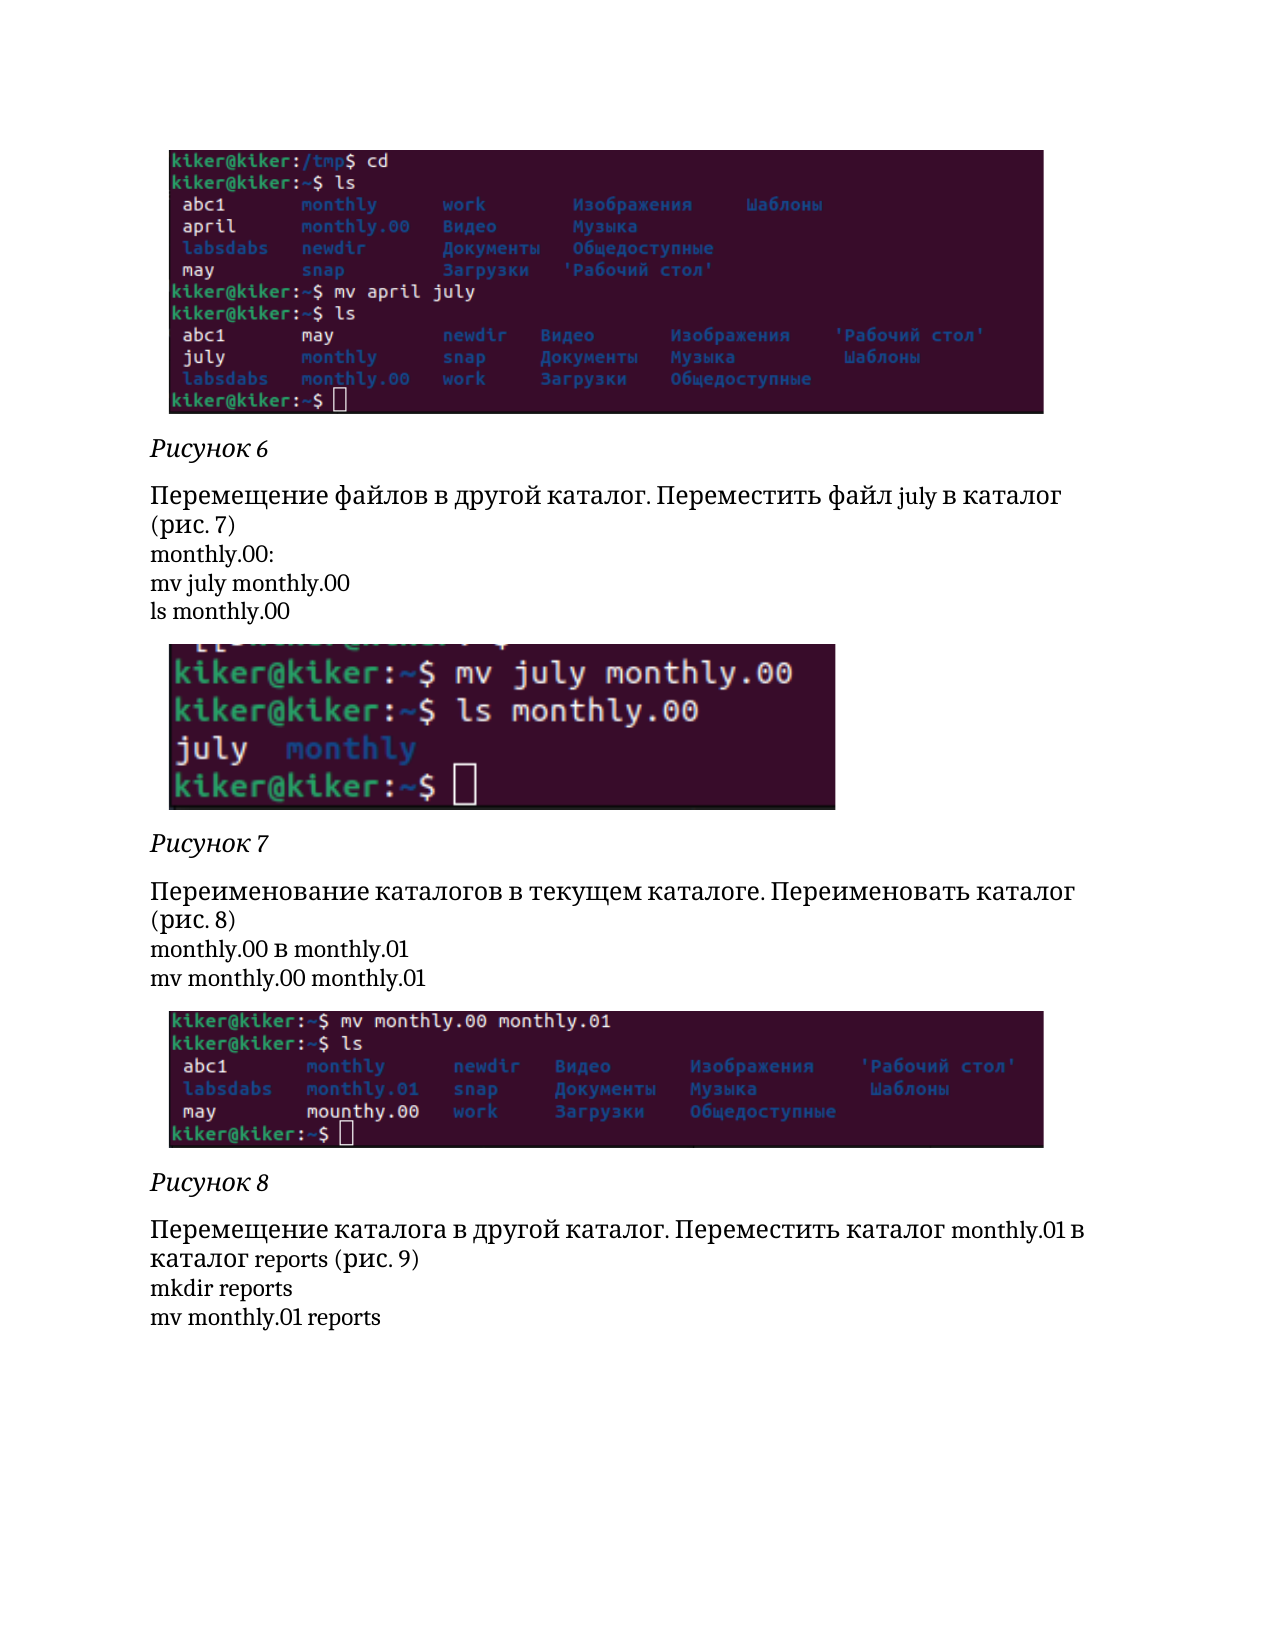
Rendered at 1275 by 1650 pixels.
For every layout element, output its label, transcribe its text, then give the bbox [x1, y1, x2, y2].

picture [168, 644, 836, 810]
text Рисунок 6 [150, 435, 1125, 463]
picture [168, 1011, 1044, 1148]
picture [168, 150, 1044, 414]
text Рисунок 7 [150, 830, 1125, 859]
text Перемещение файлов в другой каталог. Переместить файл july в каталог (рис. 7) monthly.00: mv july monthly.00 ls monthly.00 [150, 482, 1125, 626]
text Рисунок 8 [150, 1169, 1125, 1197]
text Переименование каталогов в текущем каталоге. Переименовать каталог (рис. 8) monthly.00 в monthly.01 mv monthly.00 monthly.01 [150, 878, 1125, 993]
text Перемещение каталога в другой каталог. Переместить каталог monthly.01 в каталог reports (рис. 9) mkdir reports mv monthly.01 reports [150, 1216, 1125, 1331]
